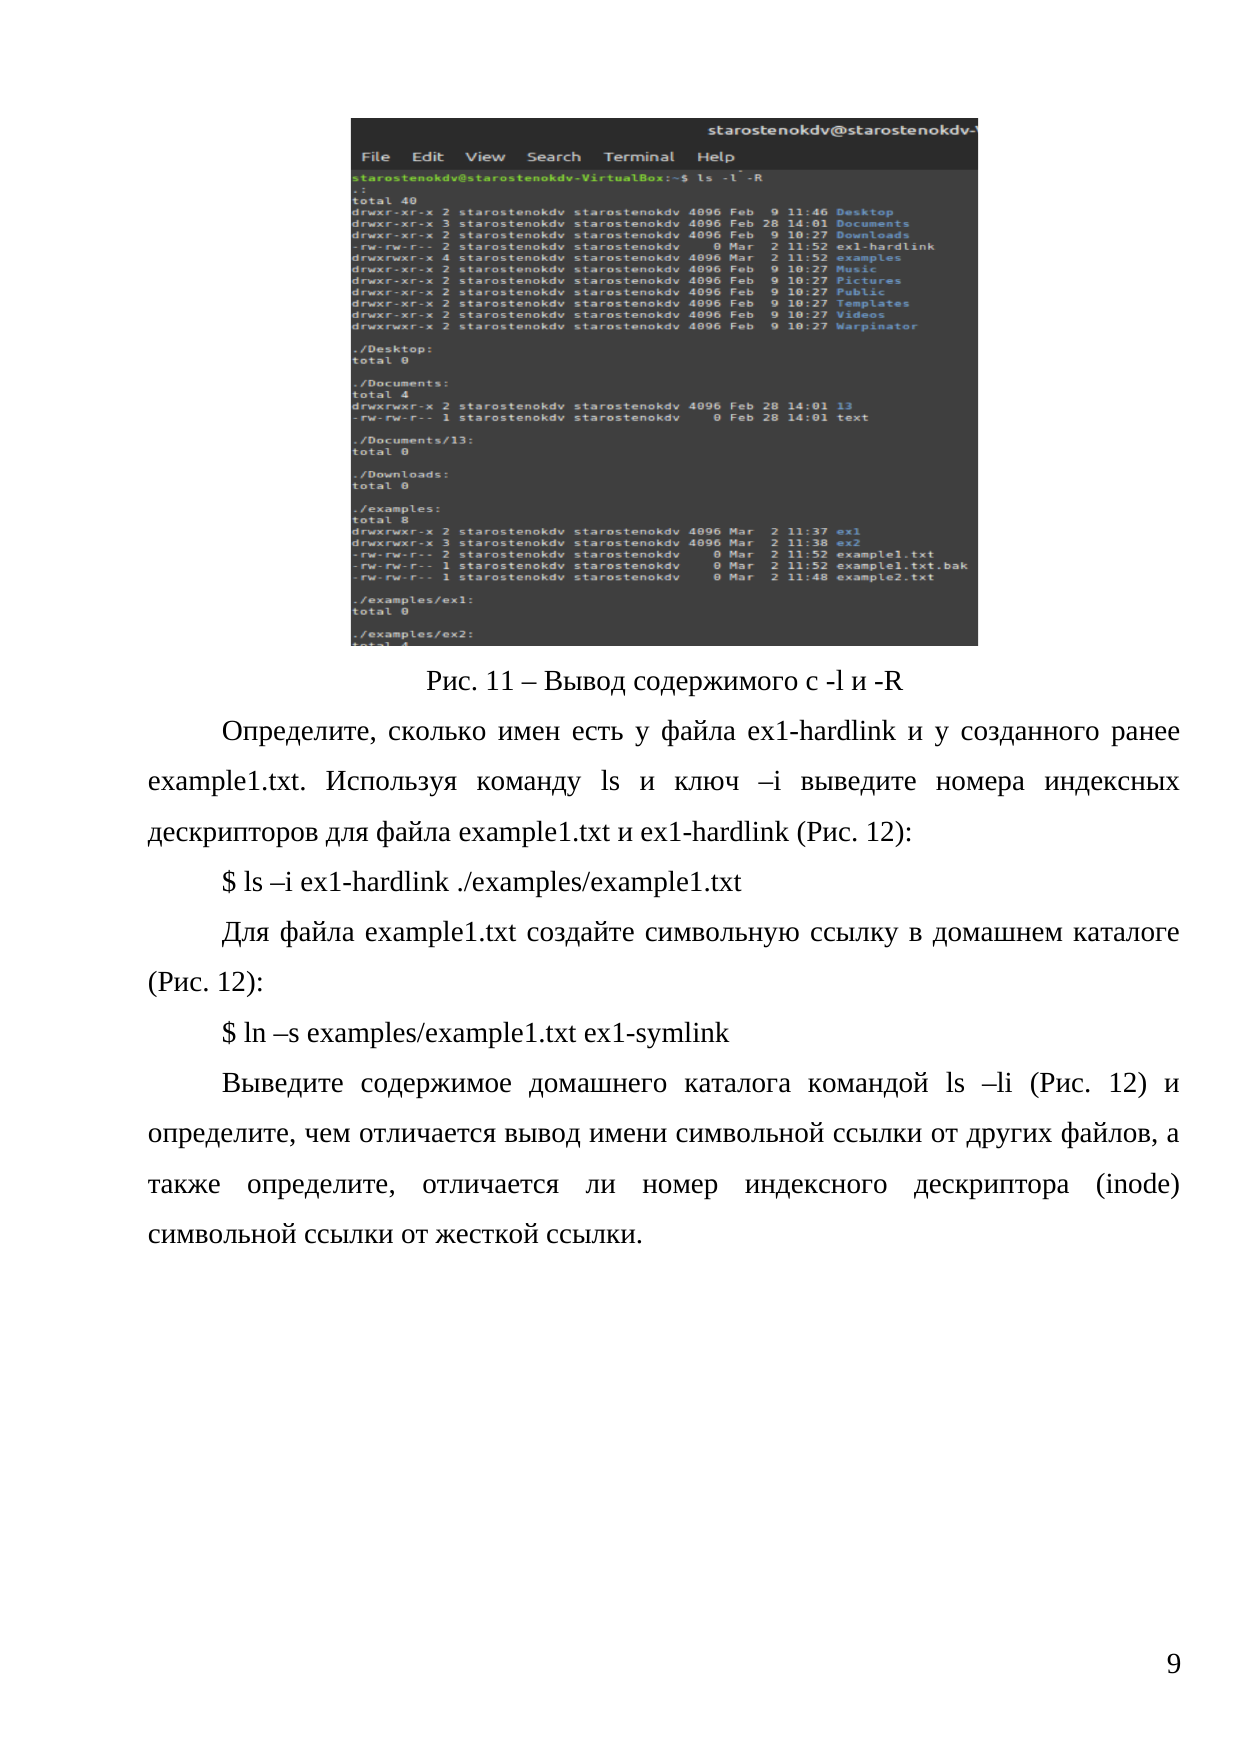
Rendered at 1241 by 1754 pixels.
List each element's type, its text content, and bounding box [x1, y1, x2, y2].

text $ ls –i ex1-hardlink ./examples/example1.txt [148, 864, 1181, 897]
text Для файла example1.txt создайте символьную ссылку в домашнем каталоге (Рис. 12): [148, 914, 1181, 998]
text Определите, сколько имен есть у файла ex1-hardlink и у созданного ранее example1.txt. Используя команду ls и ключ –i выведите номера индексных дескрипторов для файла example1.txt и ex1-hardlink (Рис. 12): [148, 713, 1181, 847]
text Рис. 11 – Вывод содержимого с -l и -R [148, 663, 1181, 696]
picture [350, 118, 979, 646]
text Выведите содержимое домашнего каталога командой ls –li (Рис. 12) и определите, чем отличается вывод имени символьной ссылки от других файлов, а также определите, отличается ли номер индексного дескриптора (inode) символьной ссылки от жесткой ссылки. [148, 1065, 1181, 1250]
text $ ln –s examples/example1.txt ex1-symlink [148, 1015, 1181, 1048]
